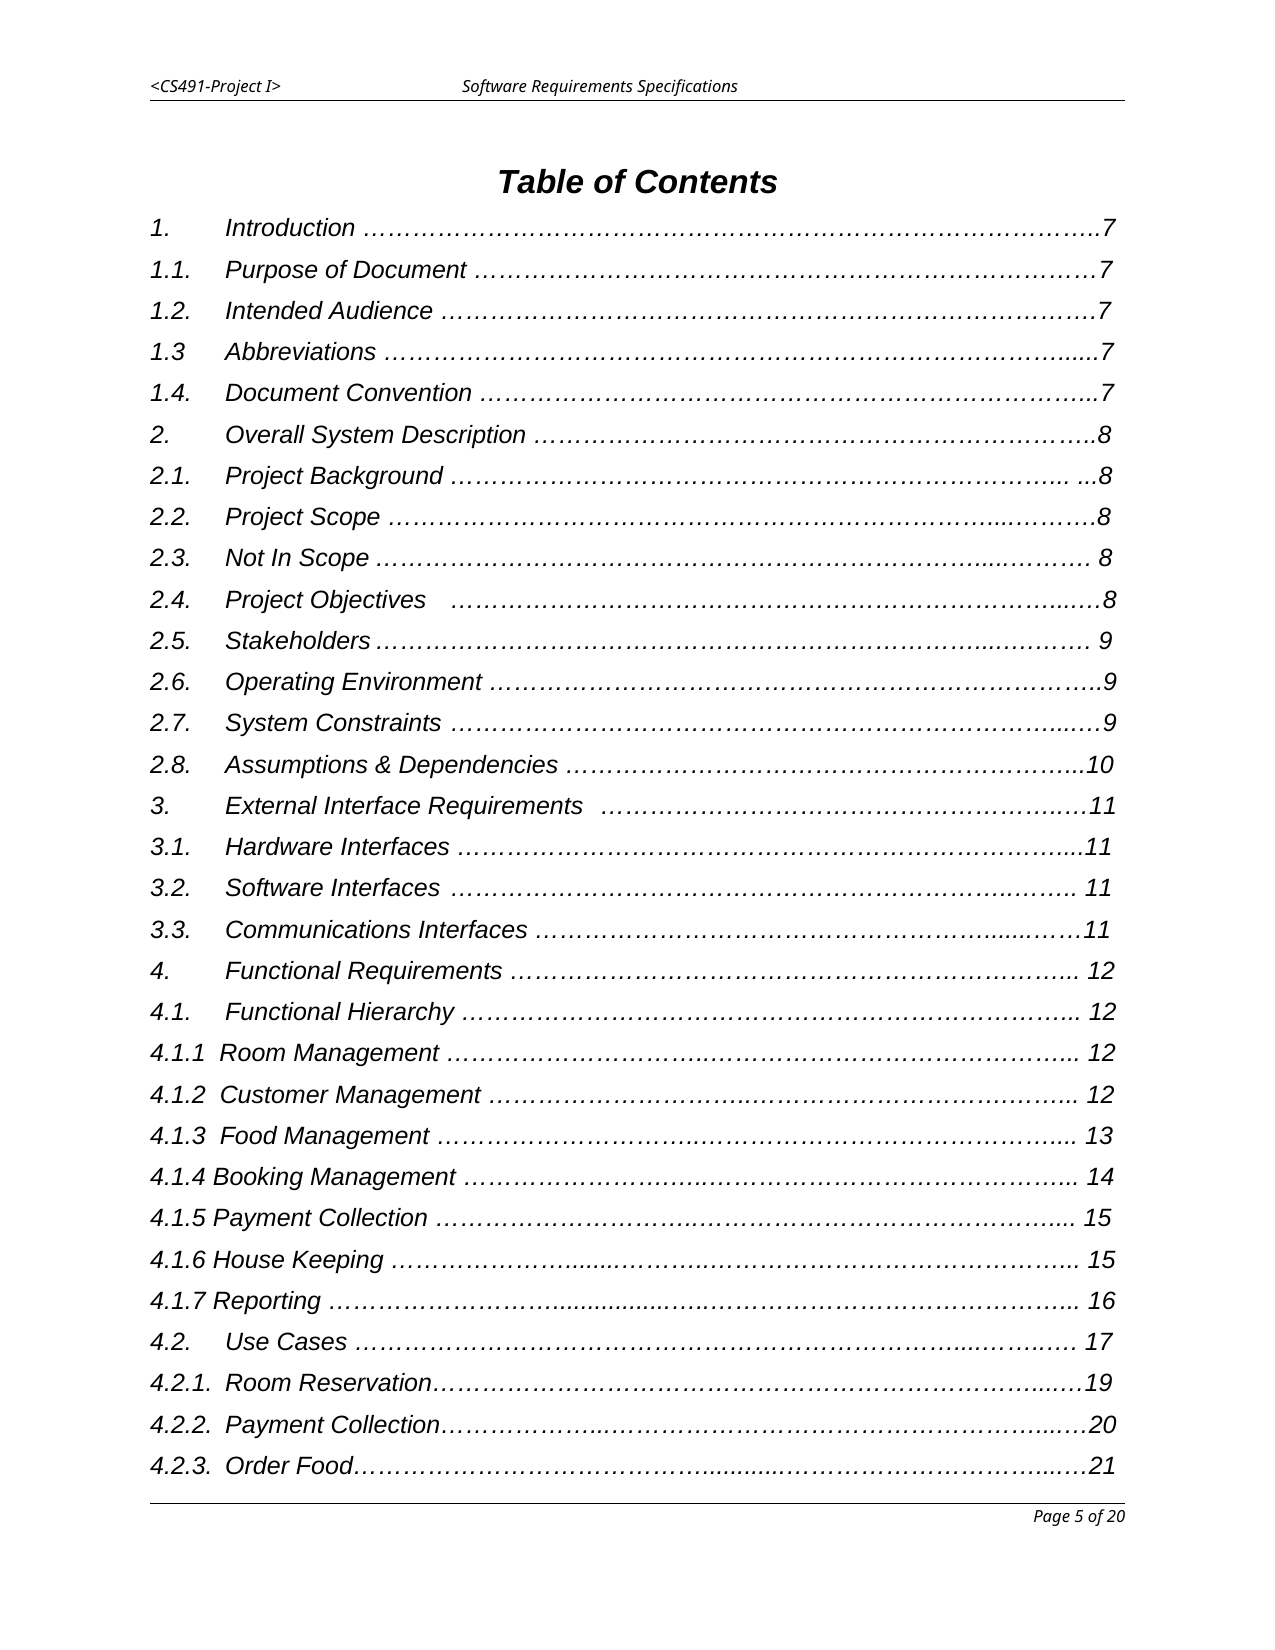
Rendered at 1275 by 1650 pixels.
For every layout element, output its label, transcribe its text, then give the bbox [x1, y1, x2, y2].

text 4.1.2 Customer Management …………………………..………………………….……... 12 [150, 1080, 1125, 1108]
text 2. Overall System Description …………………………………………………………..8 [150, 420, 1125, 448]
text 1. Introduction ……………………………………………………………………………..7 [150, 213, 1125, 242]
text 2.3. Not In Scope ……………………………………………………………….....………. 8 [150, 543, 1125, 572]
text 3.2. Software Interfaces …………………………………………………………..…….. 11 [150, 873, 1125, 902]
text 4.1.3 Food Management …………………………..…………………………………….... 13 [150, 1121, 1125, 1150]
text 2.5. Stakeholders ………………………………………………………………....….……. 9 [150, 626, 1125, 655]
text 3.3. Communications Interfaces ……………………………………………….......……11 [150, 915, 1125, 943]
text 4.2.1. Room Reservation………………………………………………………………....…19 [150, 1368, 1125, 1397]
text 4.1.5 Payment Collection …………………………..…………………………………….... 15 [150, 1203, 1125, 1232]
text 2.2. Project Scope ………………………………………………………………....……….8 [150, 502, 1125, 531]
text 4.1.7 Reporting ……………………….................…..……………………………………... 16 [150, 1286, 1125, 1315]
text 2.7. System Constraints ………………………………………………………………....…9 [150, 708, 1125, 737]
text 1.1. Purpose of Document …………………………………………………………………7 [150, 255, 1125, 283]
text 2.8. Assumptions & Dependencies ……………………………………………………...10 [150, 750, 1125, 778]
text 1.4. Document Convention ………………………………………………………………...7 [150, 378, 1125, 407]
text 4.1. Functional Hierarchy ………………………………………………………………... 12 [150, 997, 1125, 1026]
text 4.1.1 Room Management …………………………..……………………………………... 12 [150, 1038, 1125, 1067]
text 1.3 Abbreviations ………………………………………………………………………......7 [150, 337, 1125, 366]
text 1.2. Intended Audience …………………………………………………………………….7 [150, 296, 1125, 325]
text 3.1. Hardware Interfaces ………………………………………………………………....11 [150, 832, 1125, 861]
text 4.2.2. Payment Collection………………...……………………………………………....…20 [150, 1410, 1125, 1438]
text 2.4. Project Objectives ………………………………………………………………....…8 [150, 585, 1125, 613]
text 4.1.6 House Keeping …………………........………..……………………………………... 15 [150, 1245, 1125, 1273]
text Table of Contents [150, 162, 1125, 201]
text 4.2. Use Cases ………………………………………………………………....……..…. 17 [150, 1327, 1125, 1356]
text 4. Functional Requirements …………………………………………………………... 12 [150, 956, 1125, 985]
text 2.1. Project Background ………………………………………………………………... ...8 [150, 461, 1125, 490]
text 3. External Interface Requirements ………………………………………………..…11 [150, 791, 1125, 820]
text 2.6. Operating Environment ………………………………………………………………..9 [150, 667, 1125, 696]
text 4.1.4 Booking Management …………………….…..……………………………………... 14 [150, 1162, 1125, 1191]
text 4.2.3. Order Food……………………………………............…………………………....…21 [150, 1451, 1125, 1480]
